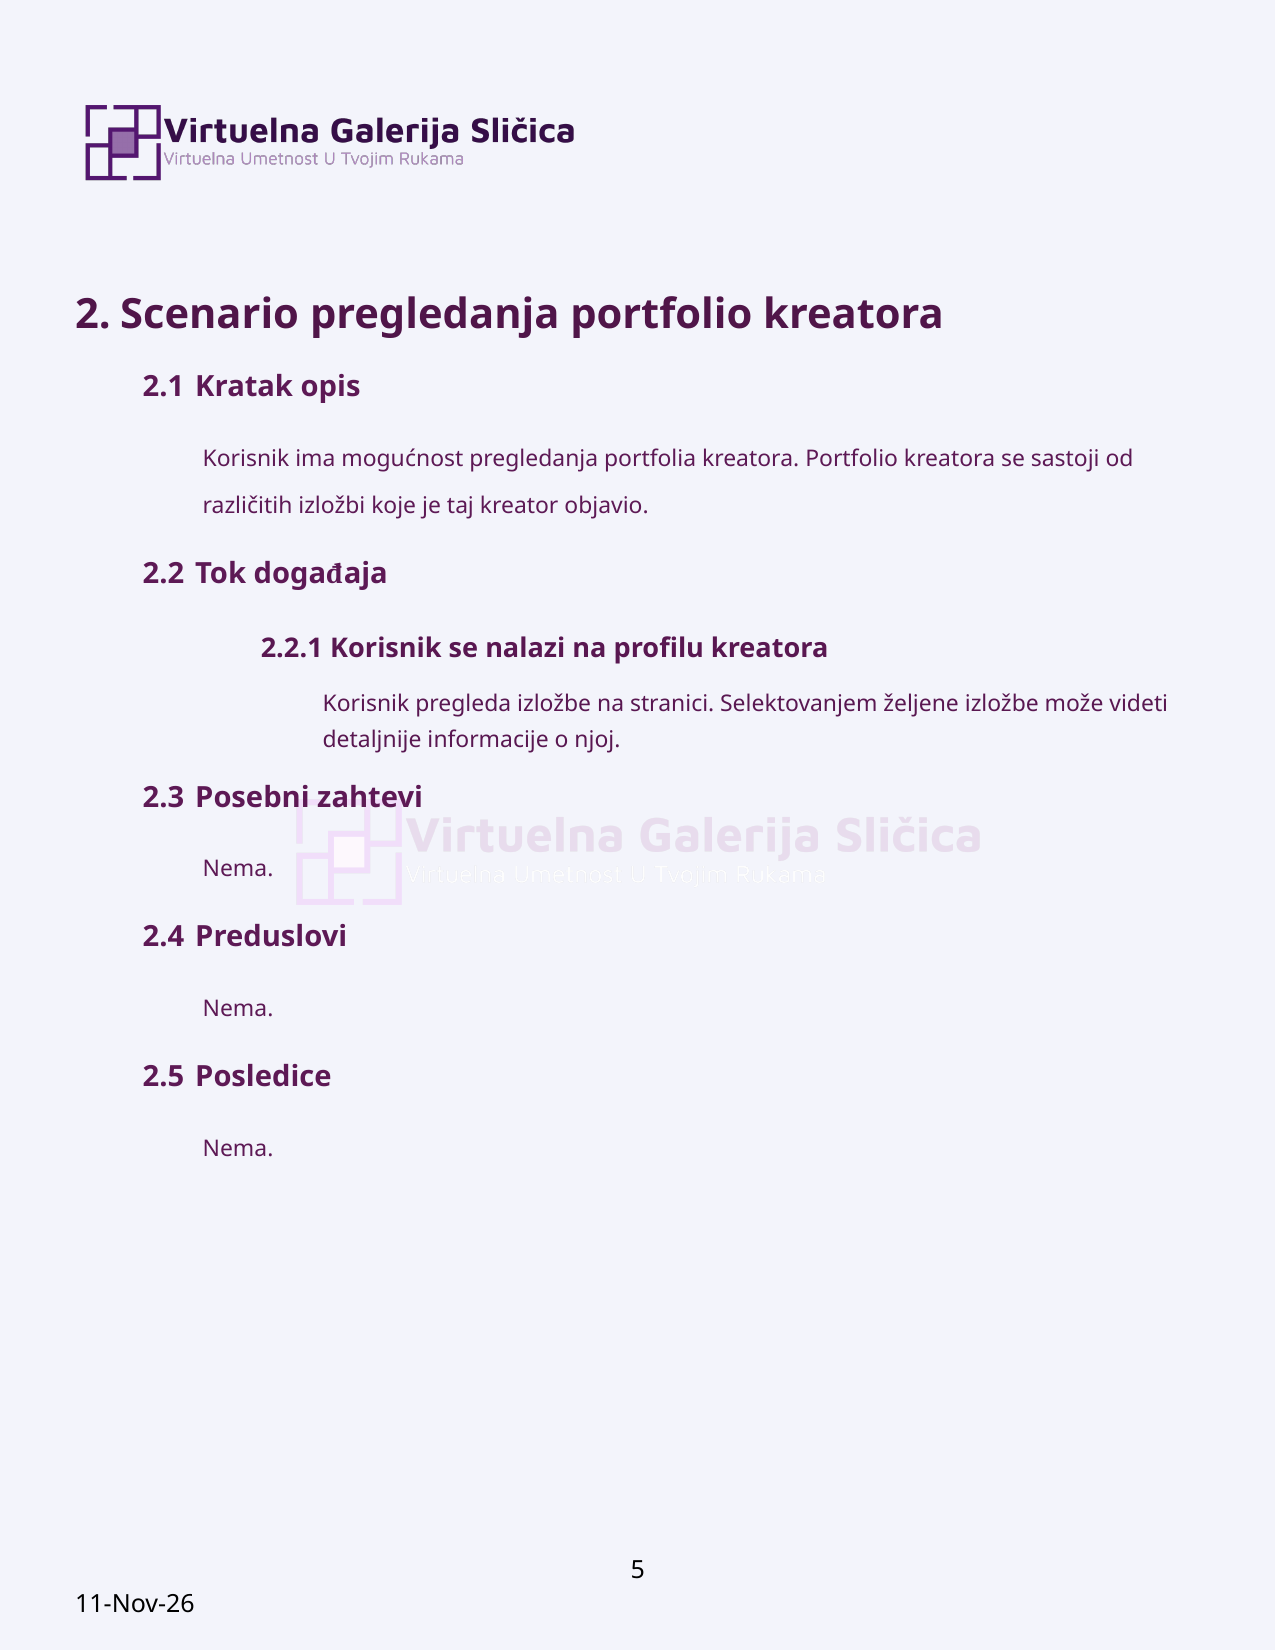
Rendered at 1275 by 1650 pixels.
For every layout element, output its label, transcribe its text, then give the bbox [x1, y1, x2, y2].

text Posledice [142, 1055, 1200, 1095]
text Preduslovi [142, 916, 1200, 955]
text Scenario pregledanja portfolio kreatora [75, 284, 1200, 341]
list Korisnik pregleda izložbe na stranici. Selektovanjem željene izložbe može videti detaljnije informacije o njoj. [322, 687, 1200, 754]
picture [75, 105, 580, 187]
text Kratak opis [142, 366, 1200, 405]
list Nema. [202, 992, 1200, 1023]
text Tok događaja [142, 552, 1200, 592]
text Korisnik se nalazi na profilu kreatora [210, 628, 1200, 665]
list Korisnik ima mogućnost pregledanja portfolia kreatora. Portfolio kreatora se sastoji od različitih izložbi koje je taj kreator objavio. [202, 442, 1200, 520]
list Nema. [202, 852, 1200, 883]
list Nema. [202, 1131, 1200, 1163]
text Posebni zahtevi [142, 776, 1200, 816]
